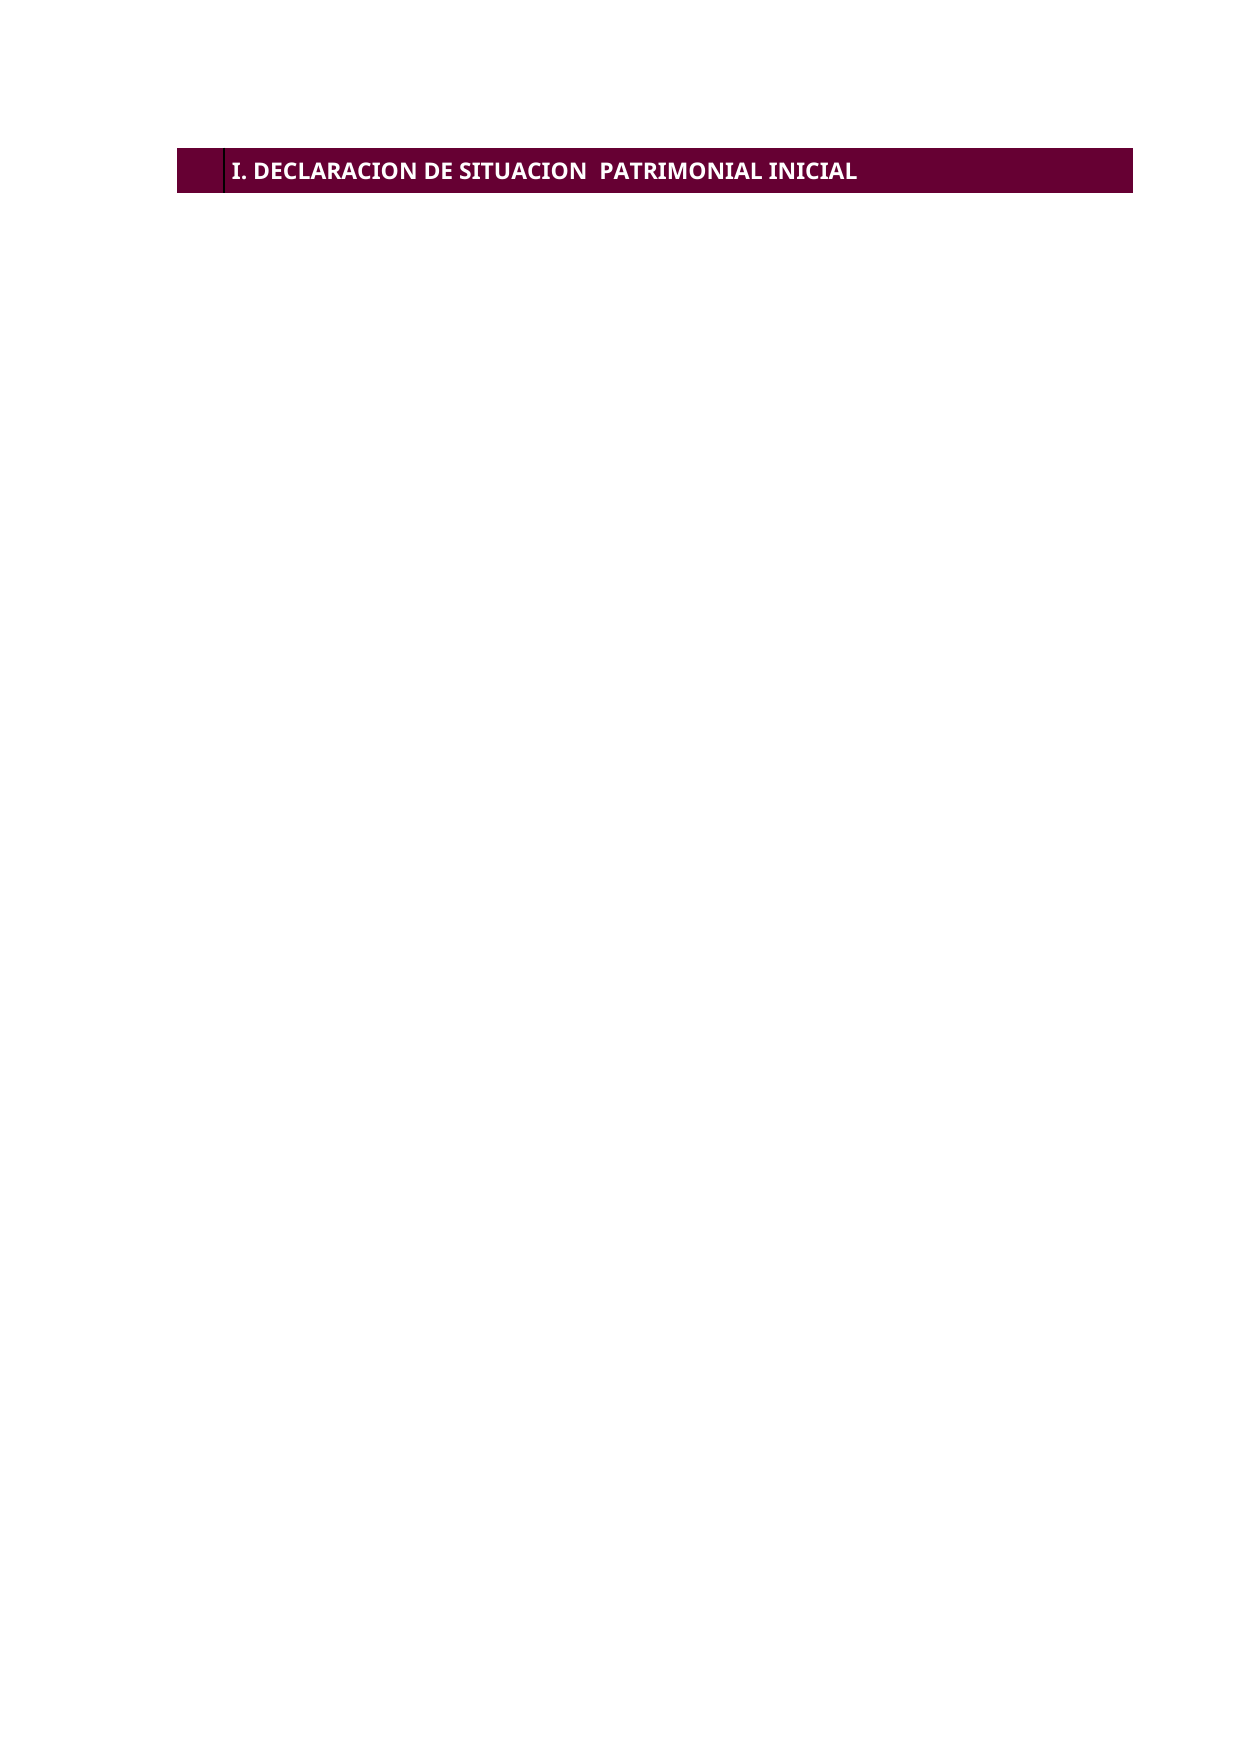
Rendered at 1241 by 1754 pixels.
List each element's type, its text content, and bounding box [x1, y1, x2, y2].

table_header I. DECLARACION DE SITUACION PATRIMONIAL INICIAL [225, 148, 1076, 193]
table_header [177, 148, 223, 193]
table_header [1076, 148, 1133, 193]
